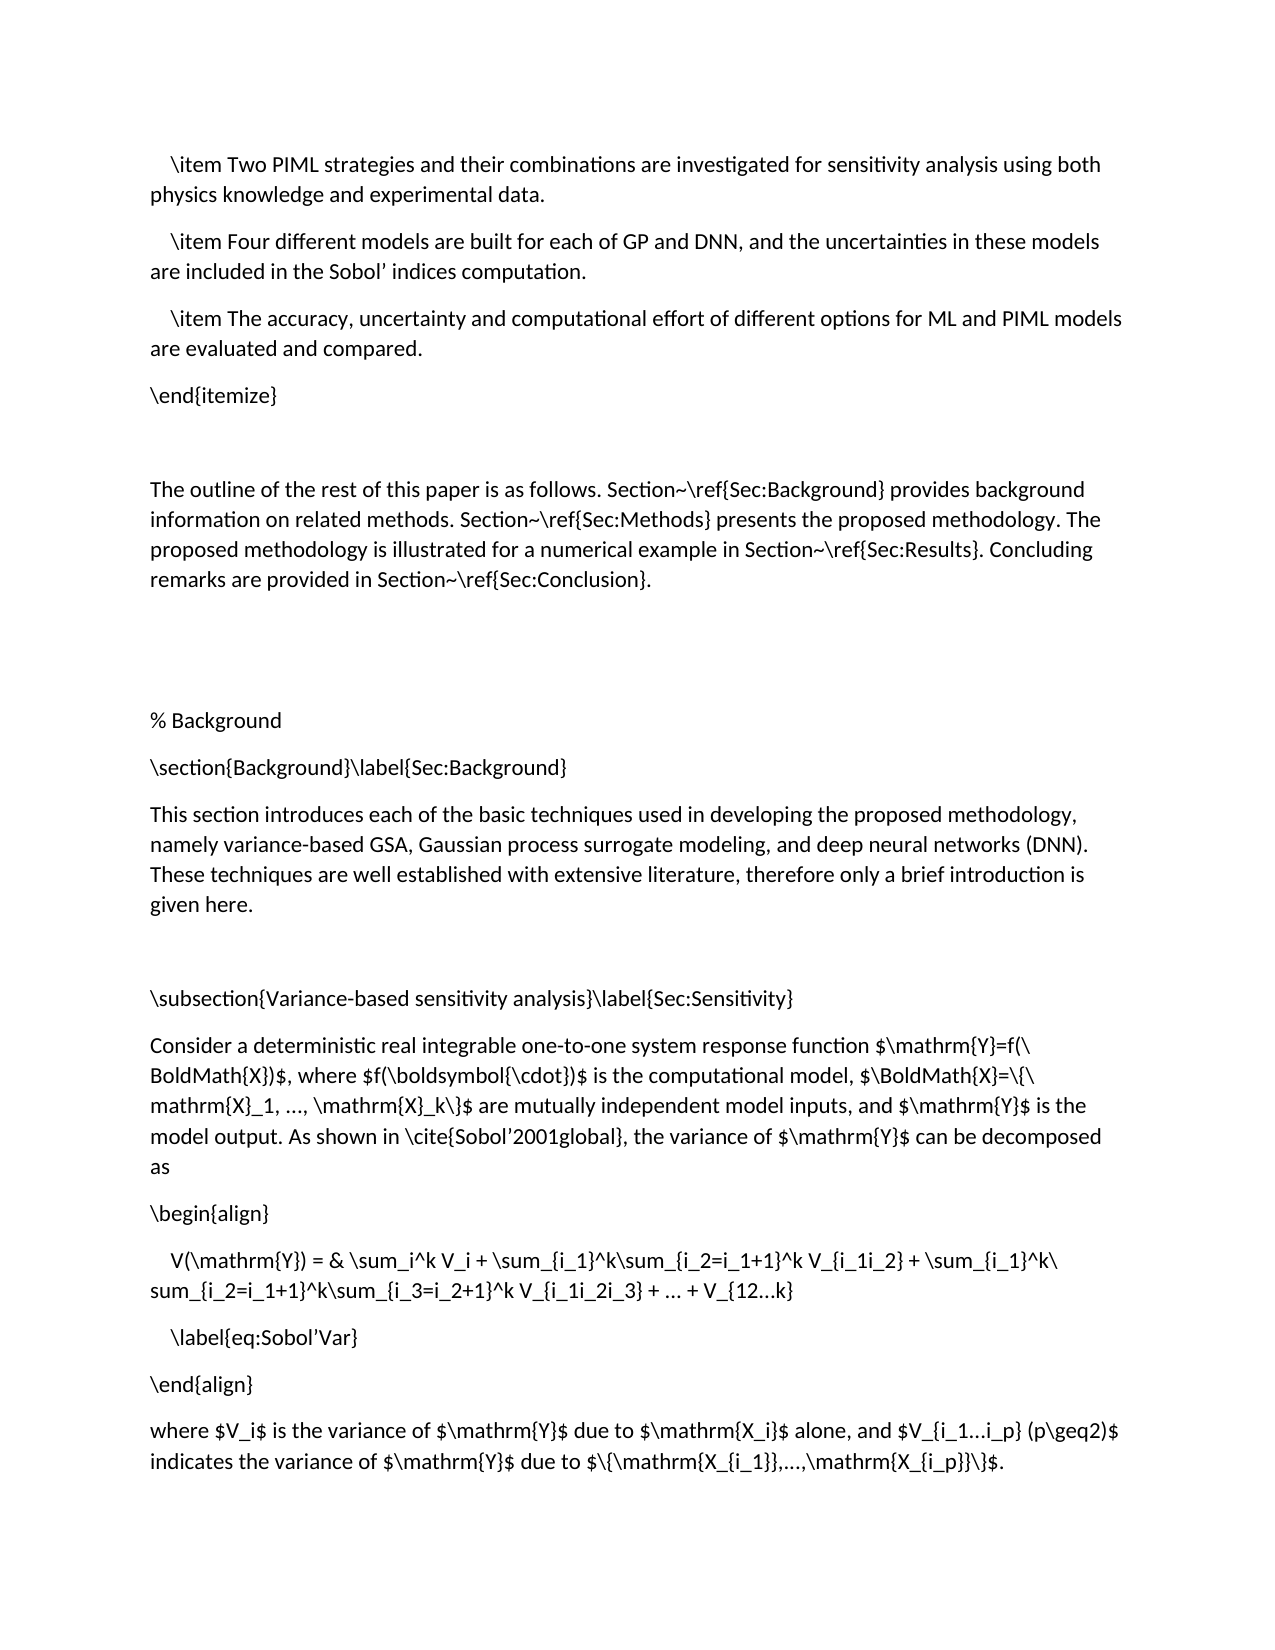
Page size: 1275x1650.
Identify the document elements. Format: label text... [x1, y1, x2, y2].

text \end{align} [150, 1370, 1125, 1398]
text \section{Background}\label{Sec:Background} [150, 753, 1125, 781]
text The outline of the rest of this paper is as follows. Section~\ref{Sec:Background} provides background information on related methods. Section~\ref{Sec:Methods} presents the proposed methodology. The proposed methodology is illustrated for a numerical example in Section~\ref{Sec:Results}. Concluding remarks are provided in Section~\ref{Sec:Conclusion}. [150, 475, 1125, 594]
text V(\mathrm{Y}) = & \sum_i^k V_i + \sum_{i_1}^k\sum_{i_2=i_1+1}^k V_{i_1i_2} + \sum_{i_1}^k\sum_{i_2=i_1+1}^k\sum_{i_3=i_2+1}^k V_{i_1i_2i_3} + ... + V_{12...k} [150, 1246, 1125, 1304]
text \subsection{Variance-based sensitivity analysis}\label{Sec:Sensitivity} [150, 984, 1125, 1012]
text Consider a deterministic real integrable one-to-one system response function $\mathrm{Y}=f(\BoldMath{X})$, where $f(\boldsymbol{\cdot})$ is the computational model, $\BoldMath{X}=\{\mathrm{X}_1, ..., \mathrm{X}_k\}$ are mutually independent model inputs, and $\mathrm{Y}$ is the model output. As shown in \cite{Sobol’2001global}, the variance of $\mathrm{Y}$ can be decomposed as [150, 1031, 1125, 1180]
text \end{itemize} [150, 381, 1125, 409]
text % Background [150, 706, 1125, 734]
text where $V_i$ is the variance of $\mathrm{Y}$ due to $\mathrm{X_i}$ alone, and $V_{i_1...i_p} (p\geq2)$ indicates the variance of $\mathrm{Y}$ due to $\{\mathrm{X_{i_1}},...,\mathrm{X_{i_p}}\}$. [150, 1417, 1125, 1475]
text \label{eq:Sobol’Var} [150, 1323, 1125, 1351]
text \item Four different models are built for each of GP and DNN, and the uncertainties in these models are included in the Sobol’ indices computation. [150, 227, 1125, 285]
text \item The accuracy, uncertainty and computational effort of different options for ML and PIML models are evaluated and compared. [150, 304, 1125, 362]
text \begin{align} [150, 1199, 1125, 1227]
text This section introduces each of the basic techniques used in developing the proposed methodology, namely variance-based GSA, Gaussian process surrogate modeling, and deep neural networks (DNN). These techniques are well established with extensive literature, therefore only a brief introduction is given here. [150, 800, 1125, 919]
text \item Two PIML strategies and their combinations are investigated for sensitivity analysis using both physics knowledge and experimental data. [150, 150, 1125, 208]
